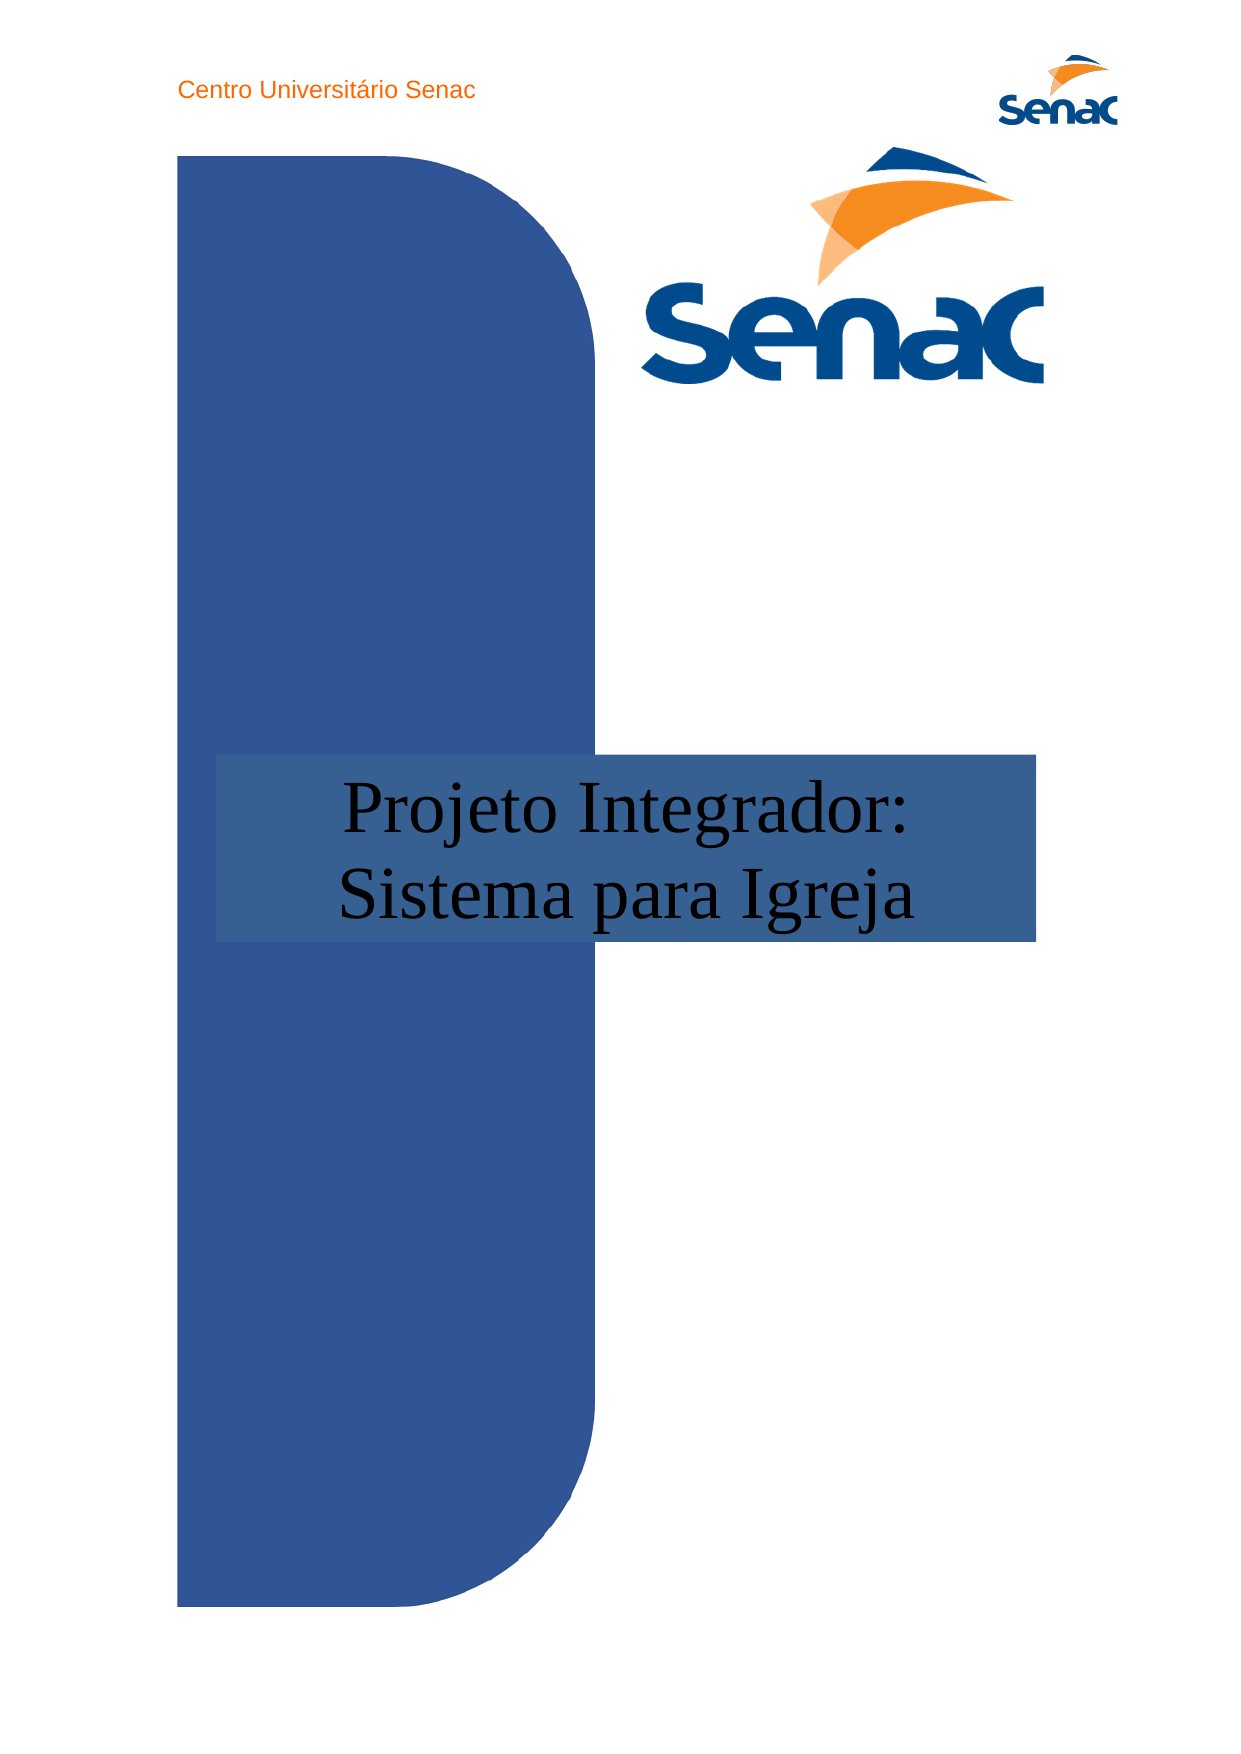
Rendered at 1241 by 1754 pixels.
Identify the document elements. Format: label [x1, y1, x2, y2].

picture [177, 147, 1044, 1607]
picture [998, 55, 1118, 125]
